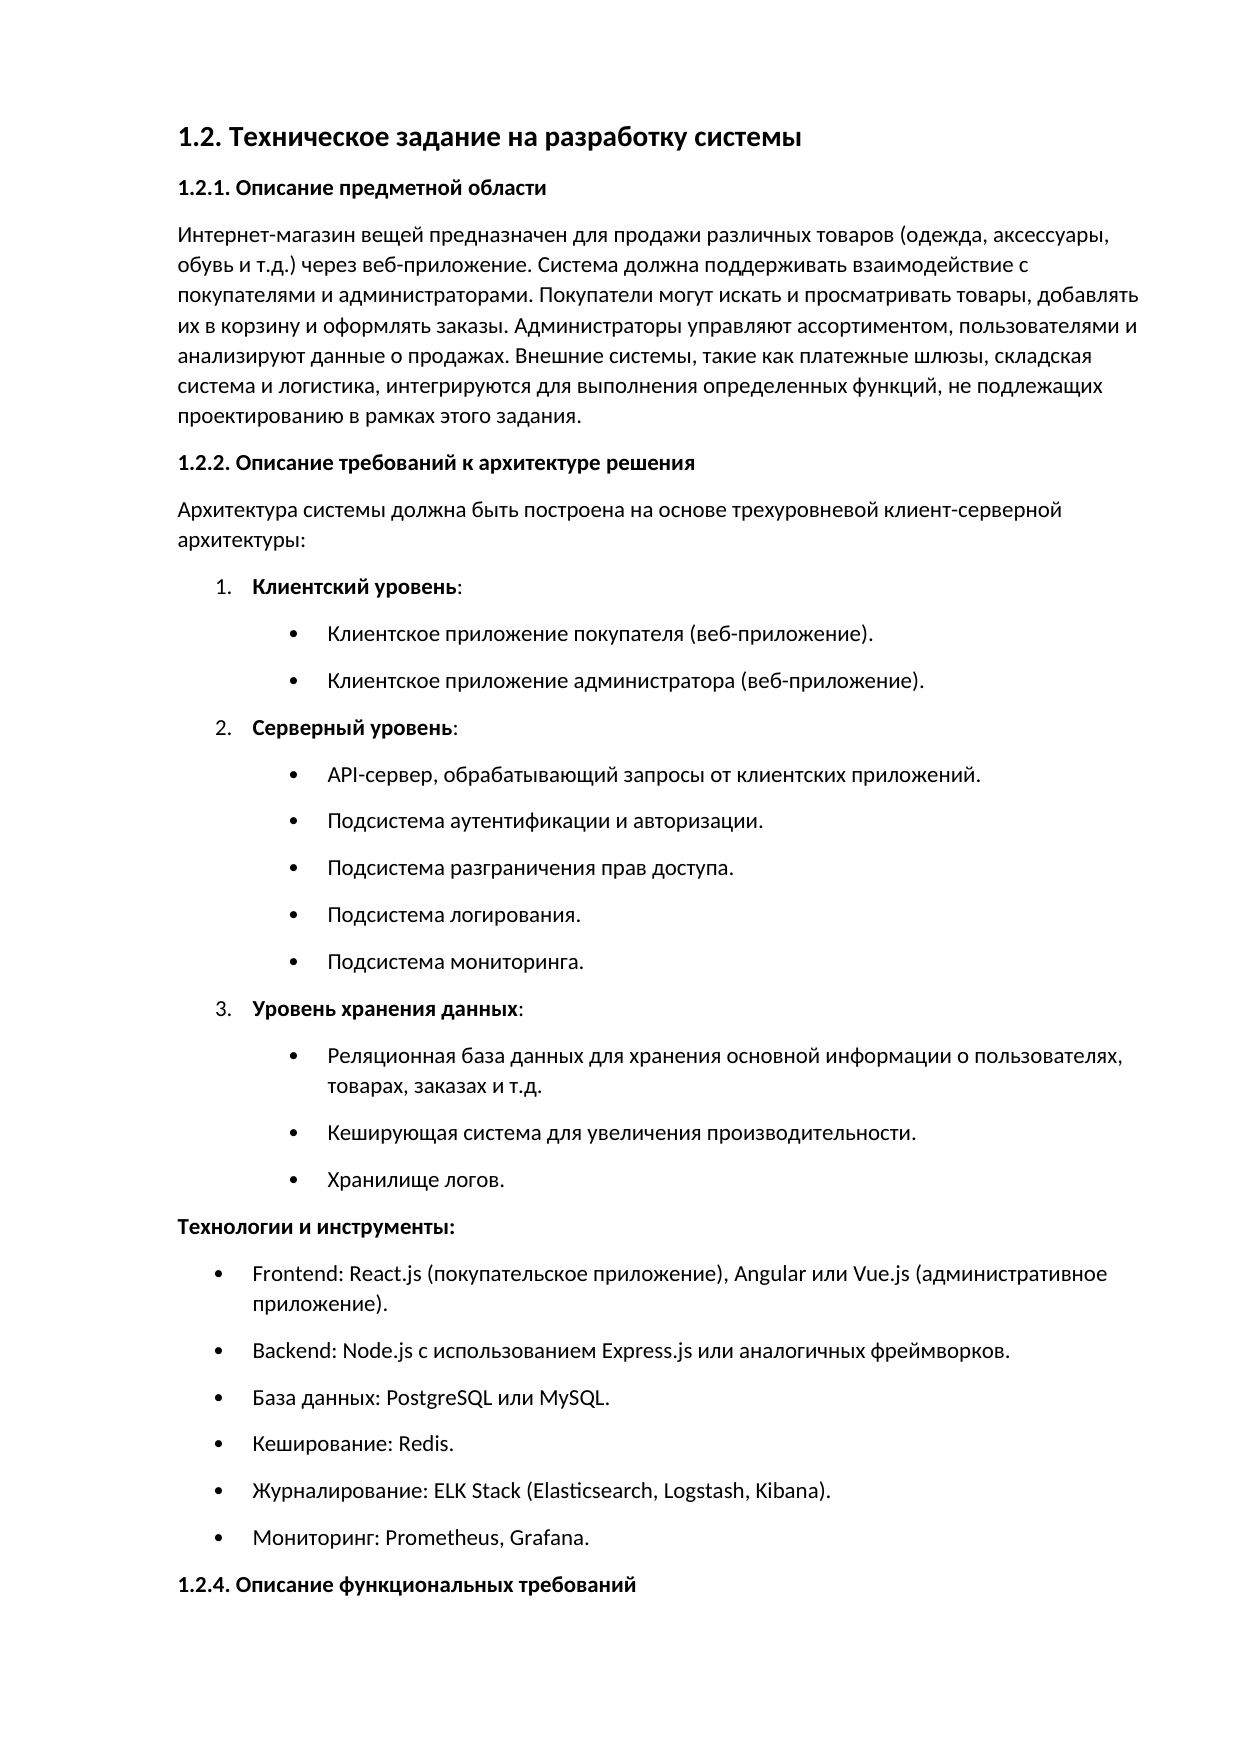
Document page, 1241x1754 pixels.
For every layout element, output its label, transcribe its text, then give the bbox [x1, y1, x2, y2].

list API-сервер, обрабатывающий запросы от клиентских приложений. [290, 760, 1152, 788]
text 1.2. Техническое задание на разработку системы [177, 118, 1152, 154]
text Архитектура системы должна быть построена на основе трехуровневой клиент-серверной архитектуры: [177, 495, 1152, 553]
text Технологии и инструменты: [177, 1212, 1152, 1240]
list Уровень хранения данных: [215, 994, 1152, 1022]
list Мониторинг: Prometheus, Grafana. [215, 1523, 1152, 1551]
list Хранилище логов. [290, 1165, 1152, 1193]
list Frontend: React.js (покупательское приложение), Angular или Vue.js (административное приложение). [215, 1259, 1152, 1317]
list Подсистема разграничения прав доступа. [290, 853, 1152, 881]
list Серверный уровень: [215, 713, 1152, 741]
text Интернет-магазин вещей предназначен для продажи различных товаров (одежда, аксессуары, обувь и т.д.) через веб-приложение. Система должна поддерживать взаимодействие с покупателями и администраторами. Покупатели могут искать и просматривать товары, добавлять их в корзину и оформлять заказы. Администраторы управляют ассортиментом, пользователями и анализируют данные о продажах. Внешние системы, такие как платежные шлюзы, складская система и логистика, интегрируются для выполнения определенных функций, не подлежащих проектированию в рамках этого задания. [177, 220, 1152, 429]
list Клиентское приложение администратора (веб-приложение). [290, 666, 1152, 694]
list Подсистема аутентификации и авторизации. [290, 807, 1152, 834]
text 1.2.2. Описание требований к архитектуре решения [177, 448, 1152, 476]
list Кеширующая система для увеличения производительности. [290, 1118, 1152, 1146]
list Клиентское приложение покупателя (веб-приложение). [290, 619, 1152, 647]
text 1.2.1. Описание предметной области [177, 173, 1152, 201]
list Кеширование: Redis. [215, 1429, 1152, 1457]
list Клиентский уровень: [215, 572, 1152, 600]
list Подсистема логирования. [290, 900, 1152, 928]
list Реляционная база данных для хранения основной информации о пользователях, товарах, заказах и т.д. [290, 1041, 1152, 1099]
list База данных: PostgreSQL или MySQL. [215, 1383, 1152, 1411]
list Backend: Node.js с использованием Express.js или аналогичных фреймворков. [215, 1336, 1152, 1364]
list Подсистема мониторинга. [290, 947, 1152, 975]
text 1.2.4. Описание функциональных требований [177, 1570, 1152, 1598]
list Журналирование: ELK Stack (Elasticsearch, Logstash, Kibana). [215, 1476, 1152, 1504]
